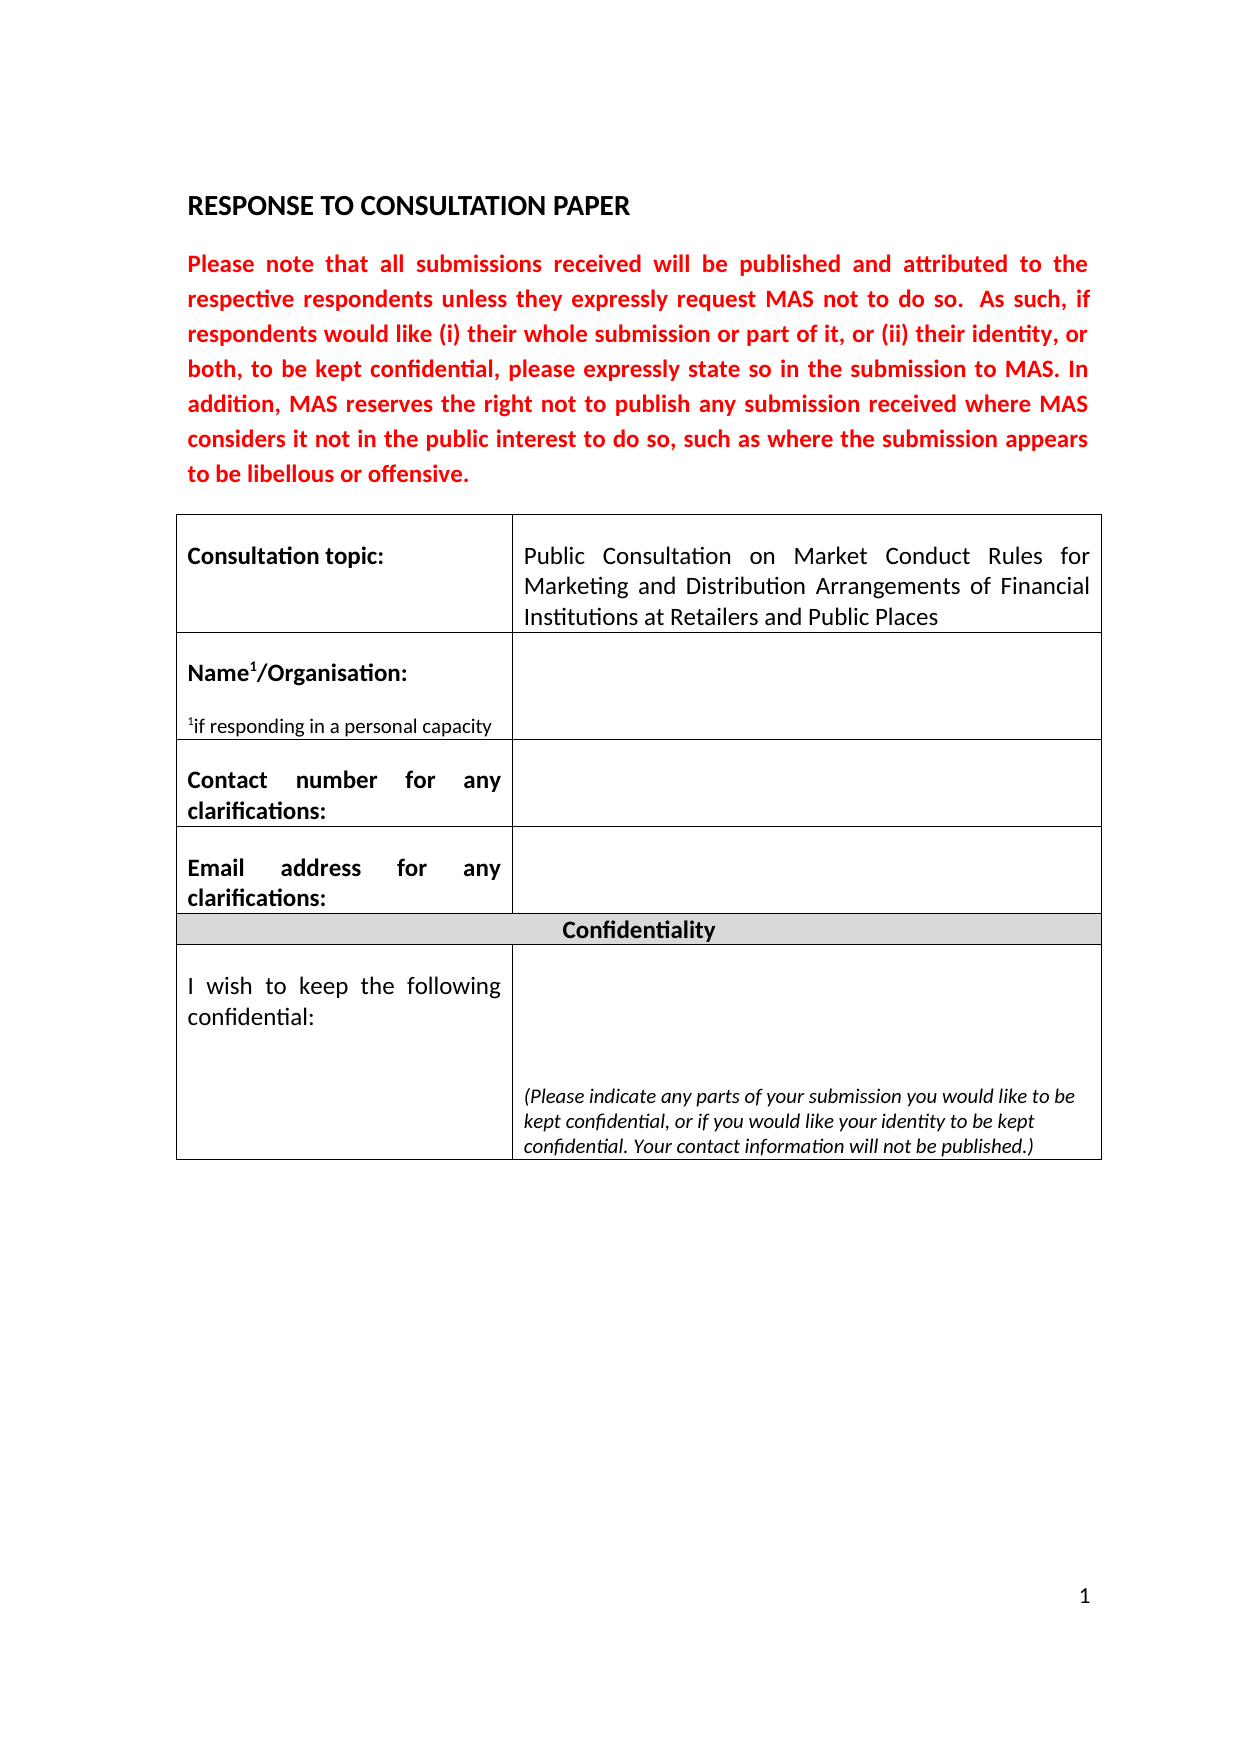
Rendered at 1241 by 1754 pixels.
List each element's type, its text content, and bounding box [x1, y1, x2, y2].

table_cell [513, 633, 1101, 738]
table_cell (Please indicate any parts of your submission you would like to be kept confidential, or if you would like your identity to be kept confidential. Your contact information will not be published.) [513, 945, 1101, 1159]
list Please note that all submissions received will be published and attributed to the respective respondents unless they expressly request MAS not to do so. As such, if respondents would like (i) their whole submission or part of it, or (ii) their identity, or both, to be kept confidential, please expressly state so in the submission to MAS. In addition, MAS reserves the right not to publish any submission received where MAS considers it not in the public interest to do so, such as where the submission appears to be libellous or offensive. [187, 248, 1090, 489]
table_header Public Consultation on Market Conduct Rules for Marketing and Distribution Arrangements of Financial Institutions at Retailers and Public Places [513, 515, 1101, 632]
table_cell [513, 740, 1101, 826]
table_header Consultation topic: [177, 515, 512, 632]
table_cell Name1/Organisation: 1if responding in a personal capacity [177, 633, 512, 738]
table_cell Email address for any clarifications: [177, 827, 512, 913]
table_cell I wish to keep the following confidential: [177, 945, 512, 1159]
table_cell Confidentiality [177, 914, 1101, 944]
table_cell Contact number for any clarifications: [177, 740, 512, 826]
table_cell [513, 827, 1101, 913]
subtitle RESPONSE TO CONSULTATION PAPER [187, 187, 1090, 223]
